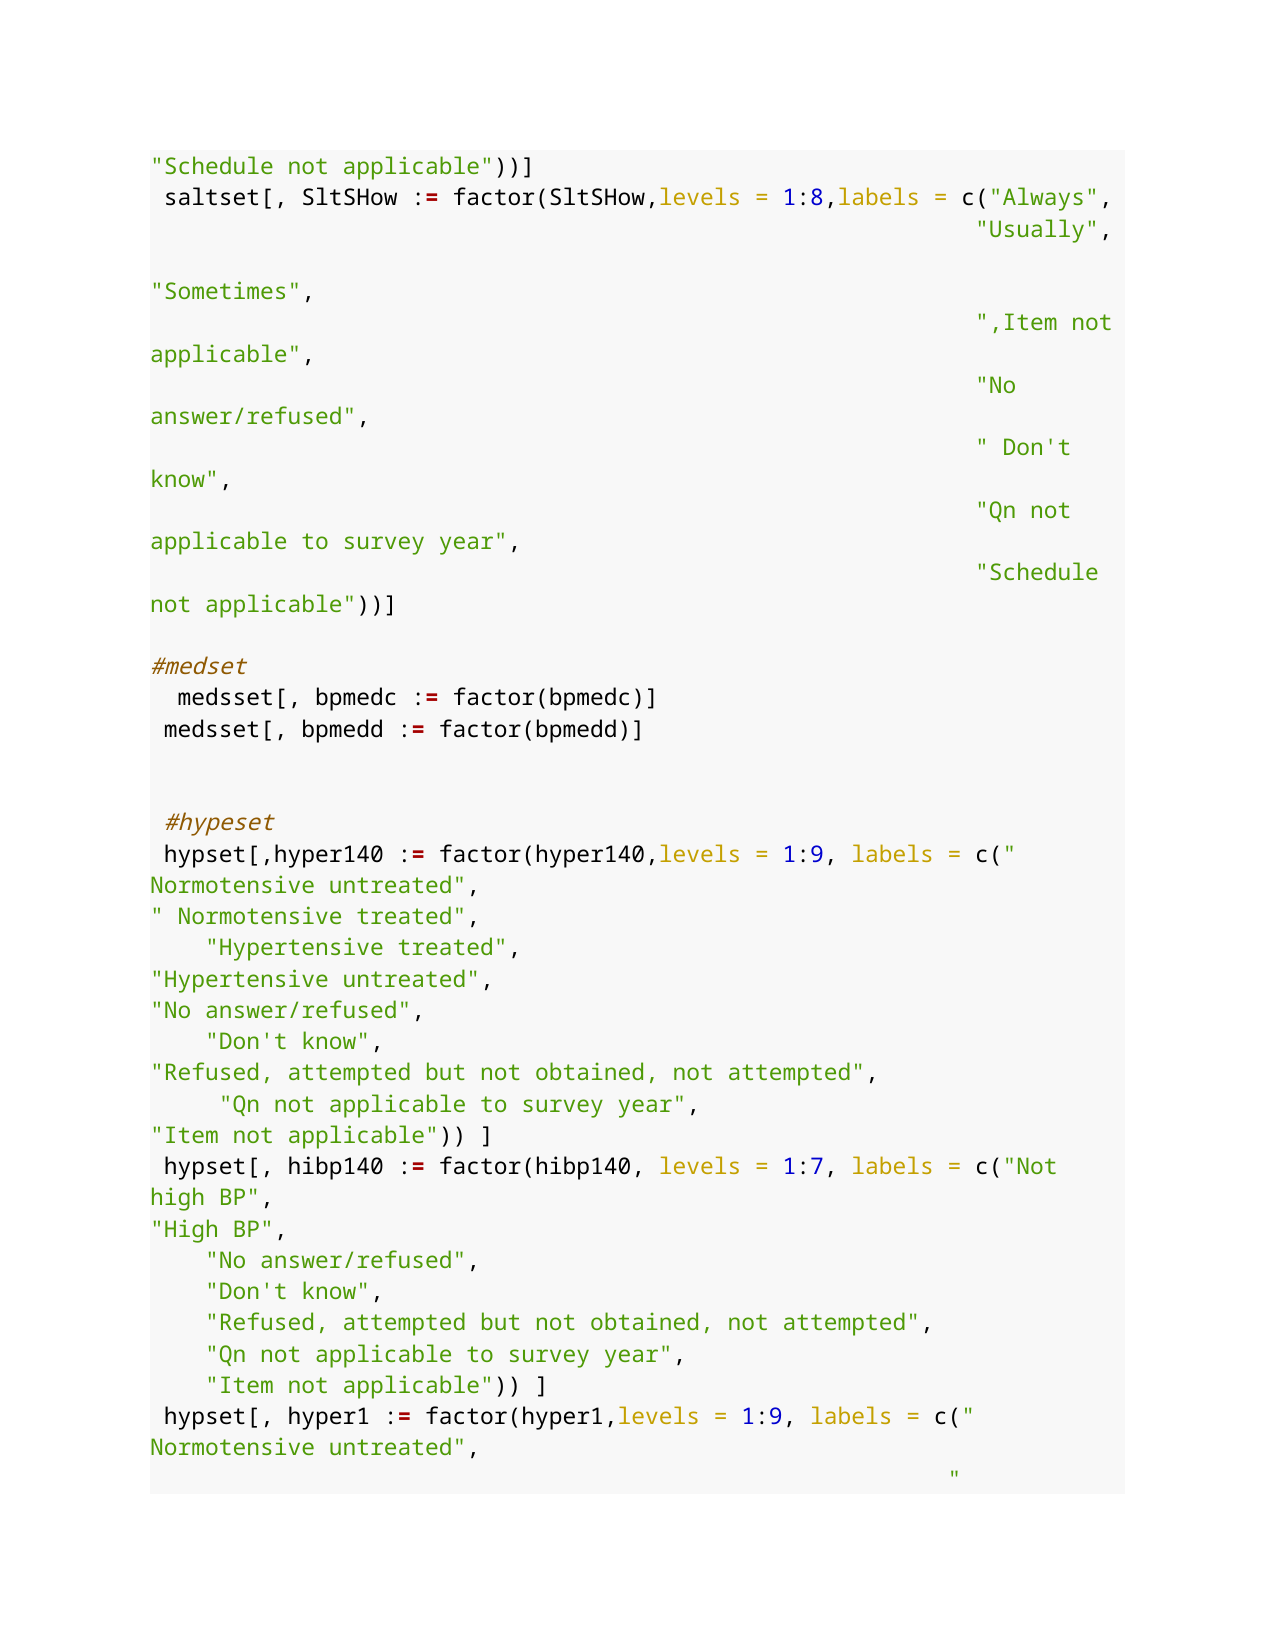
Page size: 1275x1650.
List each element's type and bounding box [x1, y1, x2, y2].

text [150, 150, 1125, 1494]
